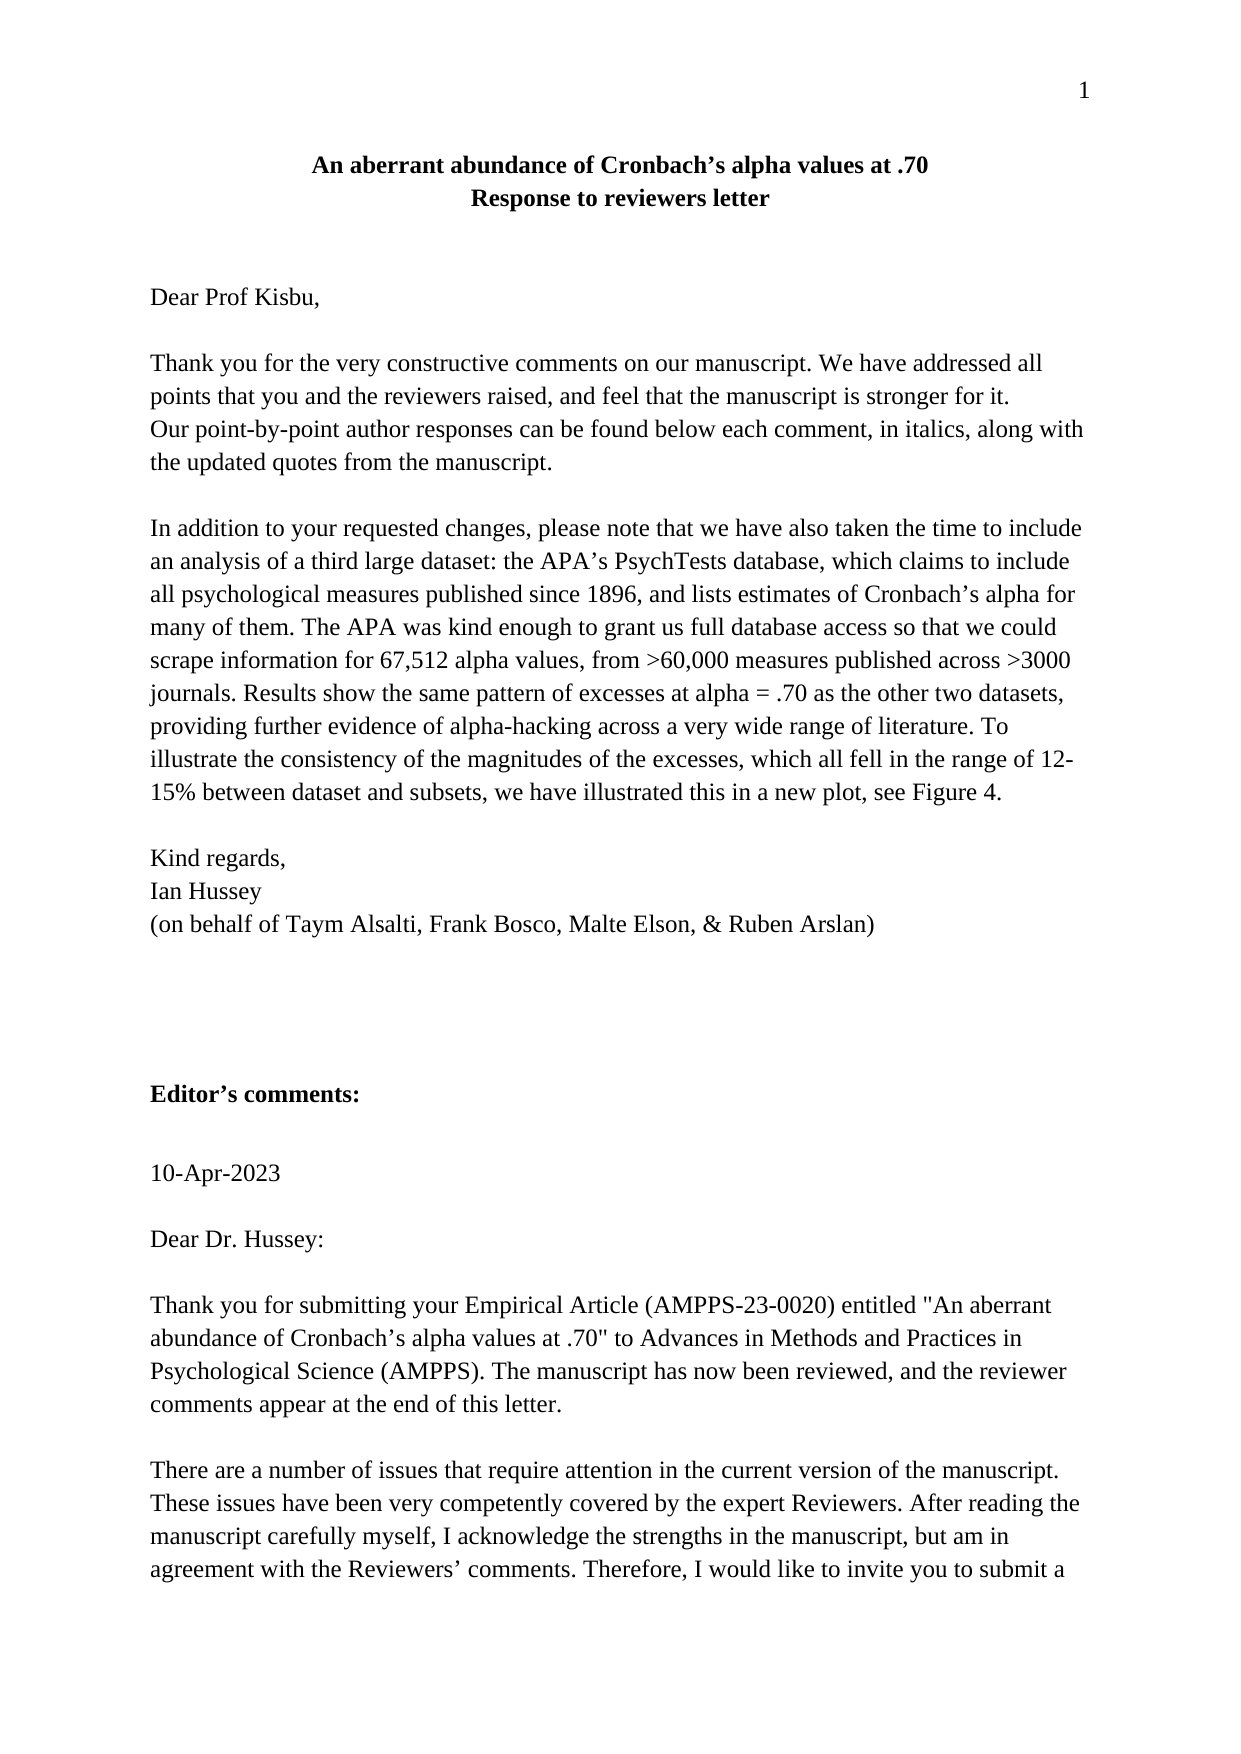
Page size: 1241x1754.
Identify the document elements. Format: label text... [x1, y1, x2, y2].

text Response to reviewers letter [150, 183, 1090, 212]
text Ian Hussey [150, 876, 1090, 905]
text Dear Prof Kisbu, [150, 282, 1090, 311]
text Dear Dr. Hussey: [150, 1224, 1090, 1252]
text Kind regards, [150, 843, 1090, 872]
text An aberrant abundance of Cronbach’s alpha values at .70 [150, 150, 1090, 179]
text In addition to your requested changes, please note that we have also taken the time to include an analysis of a third large dataset: the APA’s PsychTests database, which claims to include all psychological measures published since 1896, and lists estimates of Cronbach’s alpha for many of them. The APA was kind enough to grant us full database access so that we could scrape information for 67,512 alpha values, from >60,000 measures published across >3000 journals. Results show the same pattern of excesses at alpha = .70 as the other two datasets, providing further evidence of alpha-hacking across a very wide range of literature. To illustrate the consistency of the magnitudes of the excesses, which all fell in the range of 12-15% between dataset and subsets, we have illustrated this in a new plot, see Figure 4. [150, 513, 1090, 806]
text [150, 1455, 1090, 1583]
text Thank you for submitting your Empirical Article (AMPPS-23-0020) entitled "An aberrant abundance of Cronbach’s alpha values at .70" to Advances in Methods and Practices in Psychological Science (AMPPS). The manuscript has now been reviewed, and the reviewer comments appear at the end of this letter. [150, 1290, 1090, 1417]
text Thank you for the very constructive comments on our manuscript. We have addressed all points that you and the reviewers raised, and feel that the manuscript is stronger for it. [150, 348, 1090, 410]
text (on behalf of Taym Alsalti, Frank Bosco, Malte Elson, & Ruben Arslan) [150, 909, 1090, 938]
subtitle Editor’s comments: [150, 1079, 1090, 1108]
text Our point-by-point author responses can be found below each comment, in italics, along with the updated quotes from the manuscript. [150, 414, 1090, 476]
text 10-Apr-2023 [150, 1158, 1090, 1186]
